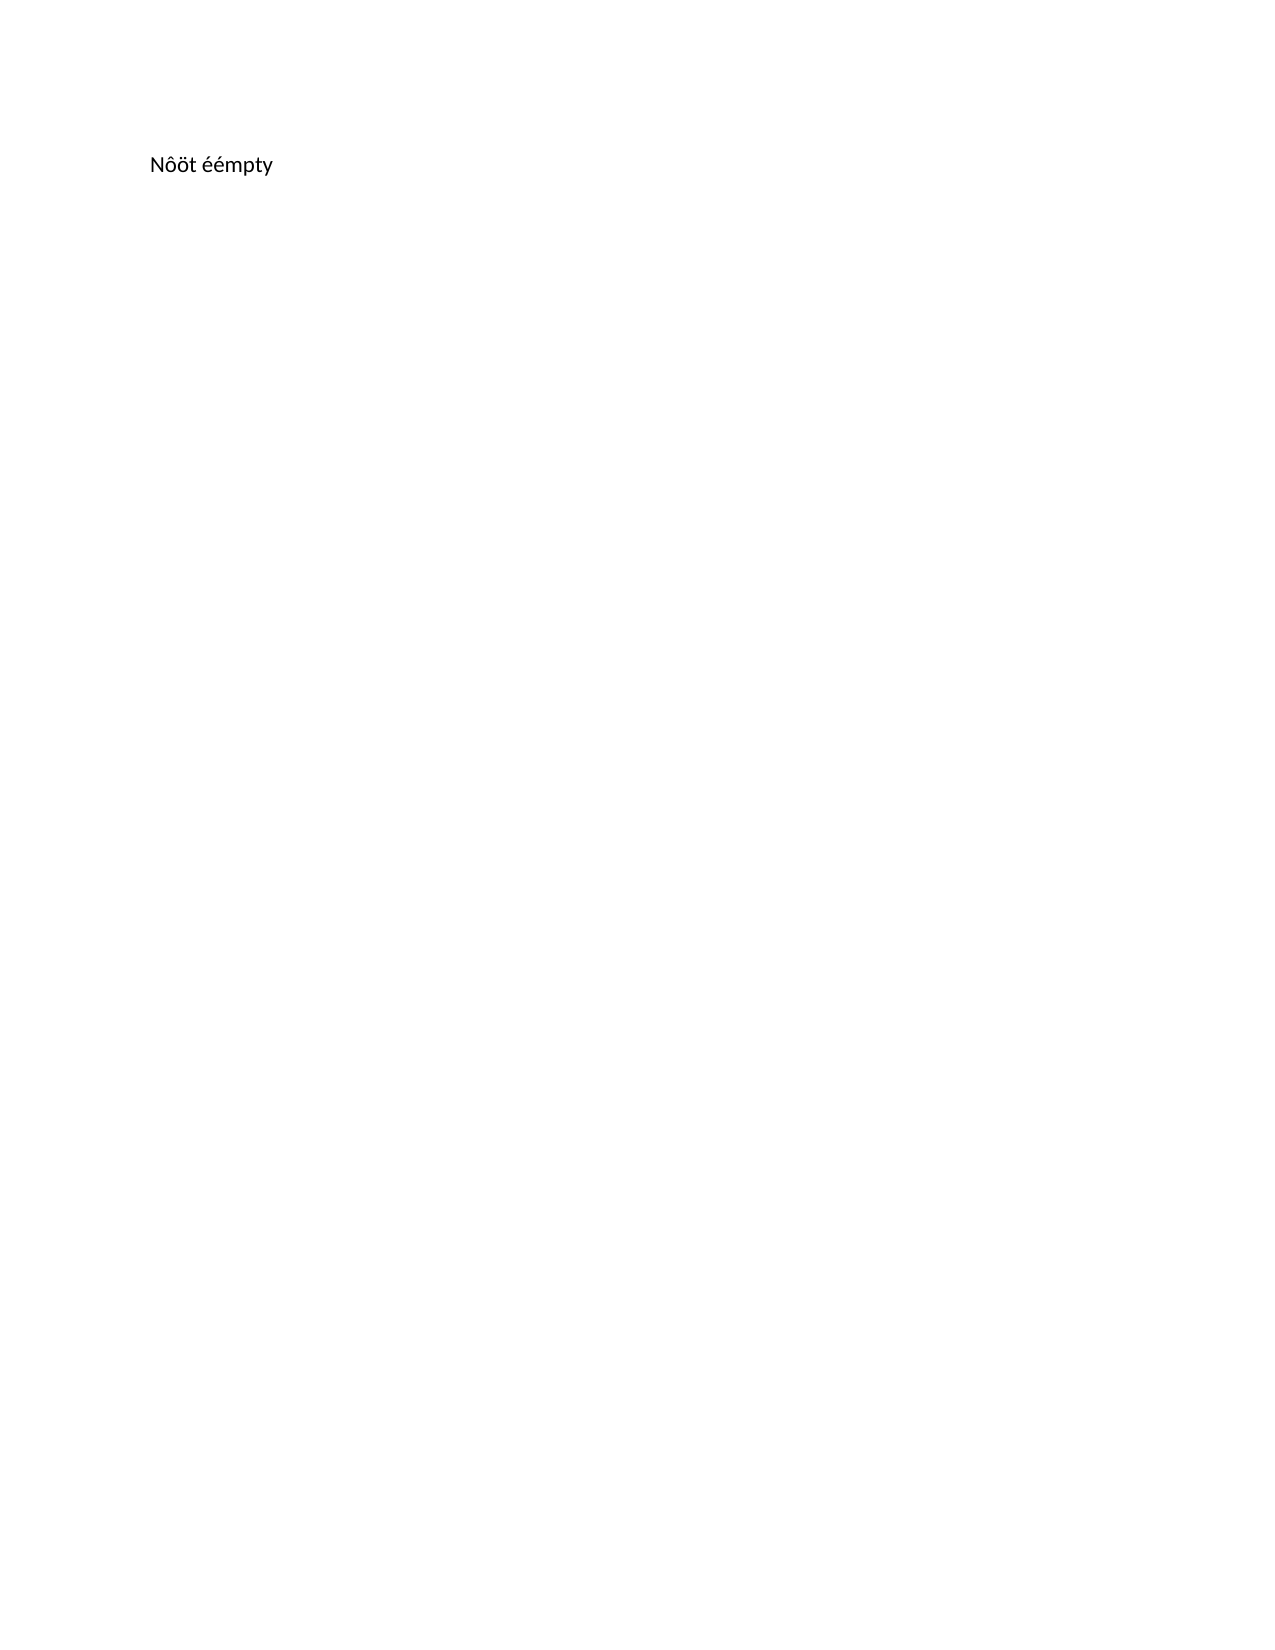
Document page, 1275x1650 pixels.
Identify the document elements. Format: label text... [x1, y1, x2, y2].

text Nôöt éémpty [150, 150, 1125, 178]
